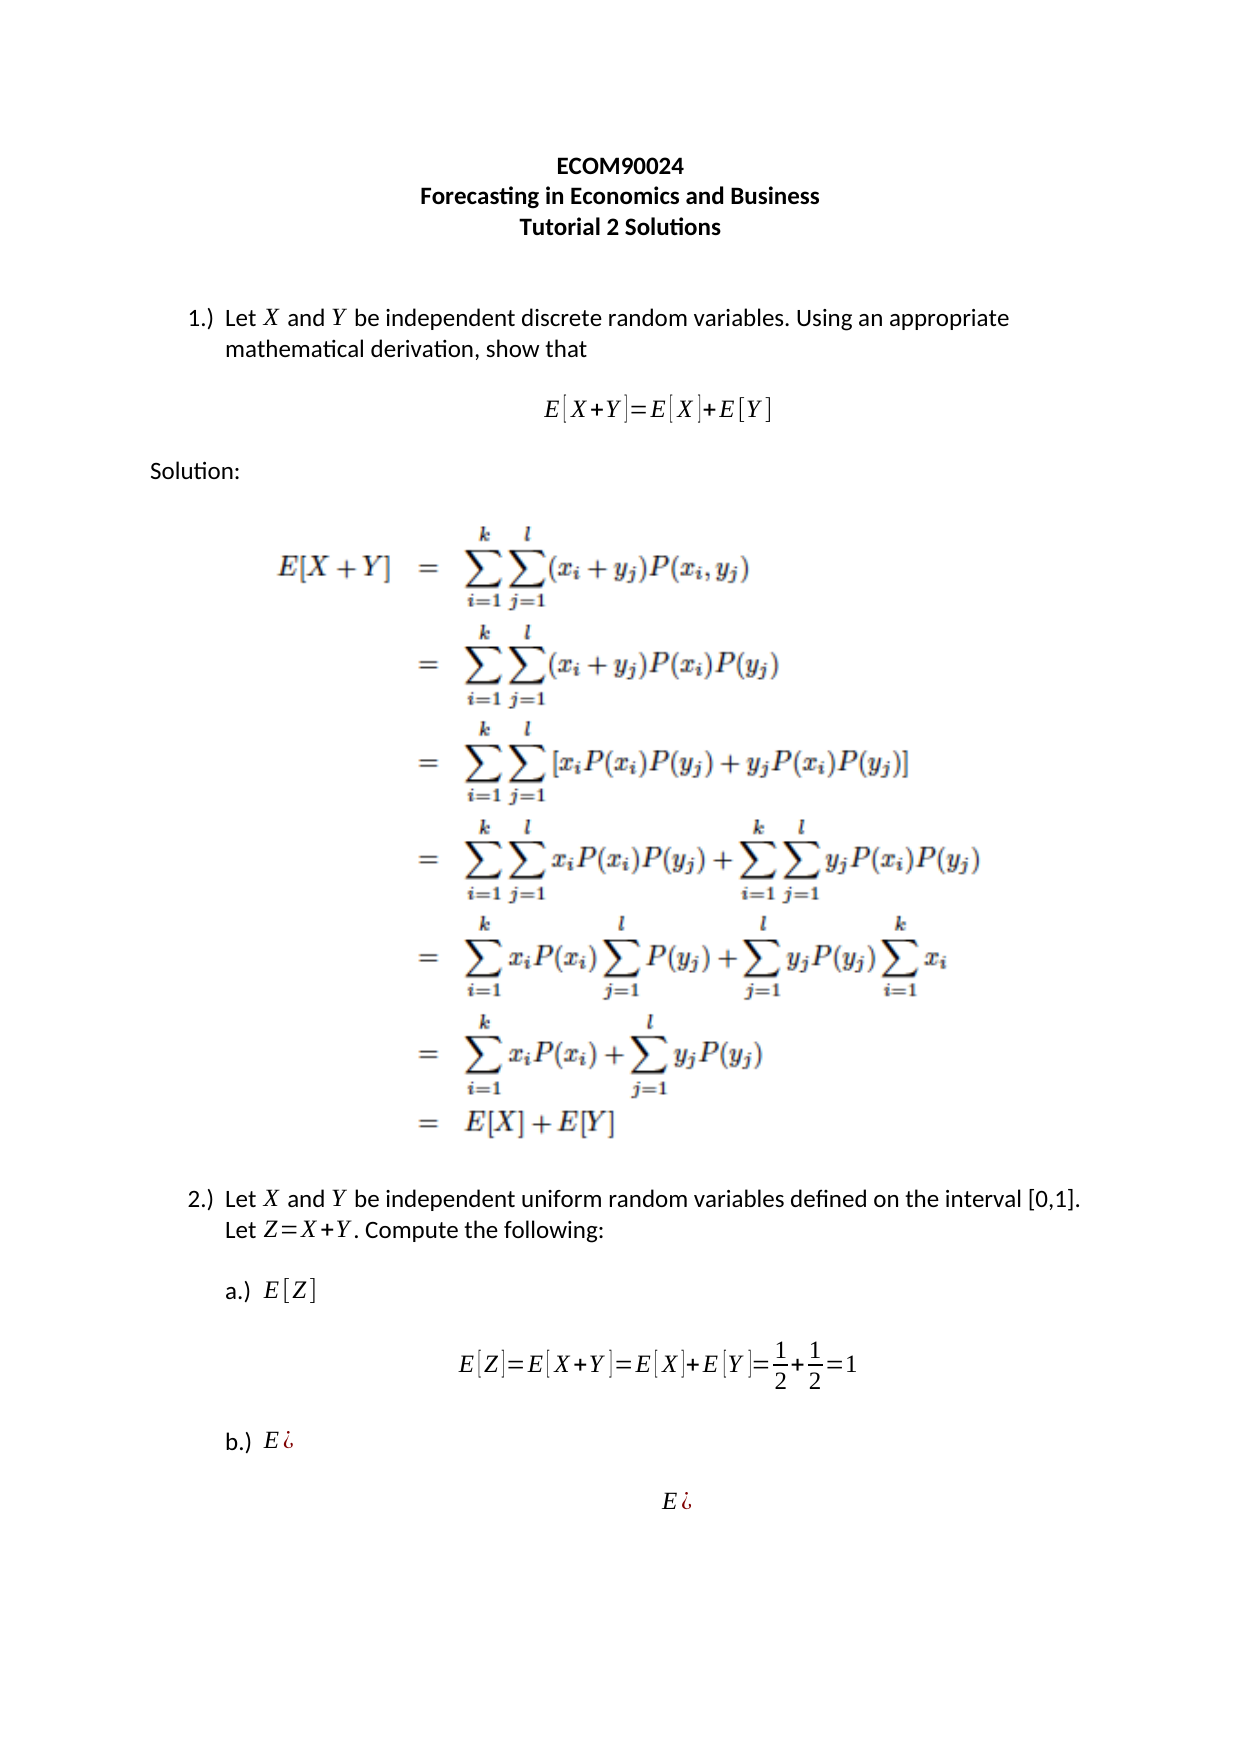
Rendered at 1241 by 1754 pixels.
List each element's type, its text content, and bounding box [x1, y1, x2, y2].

picture [150, 485, 1190, 1184]
list Let and be independent uniform random variables defined on the interval [0,1]. Let . Compute the following: [187, 1184, 1090, 1245]
text Solution: [150, 455, 1090, 485]
list Let and be independent discrete random variables. Using an appropriate mathematical derivation, show that [187, 303, 1090, 364]
text ECOM90024 [150, 150, 1090, 181]
text Forecasting in Economics and Business [150, 181, 1090, 211]
text Tutorial 2 Solutions [150, 211, 1090, 242]
